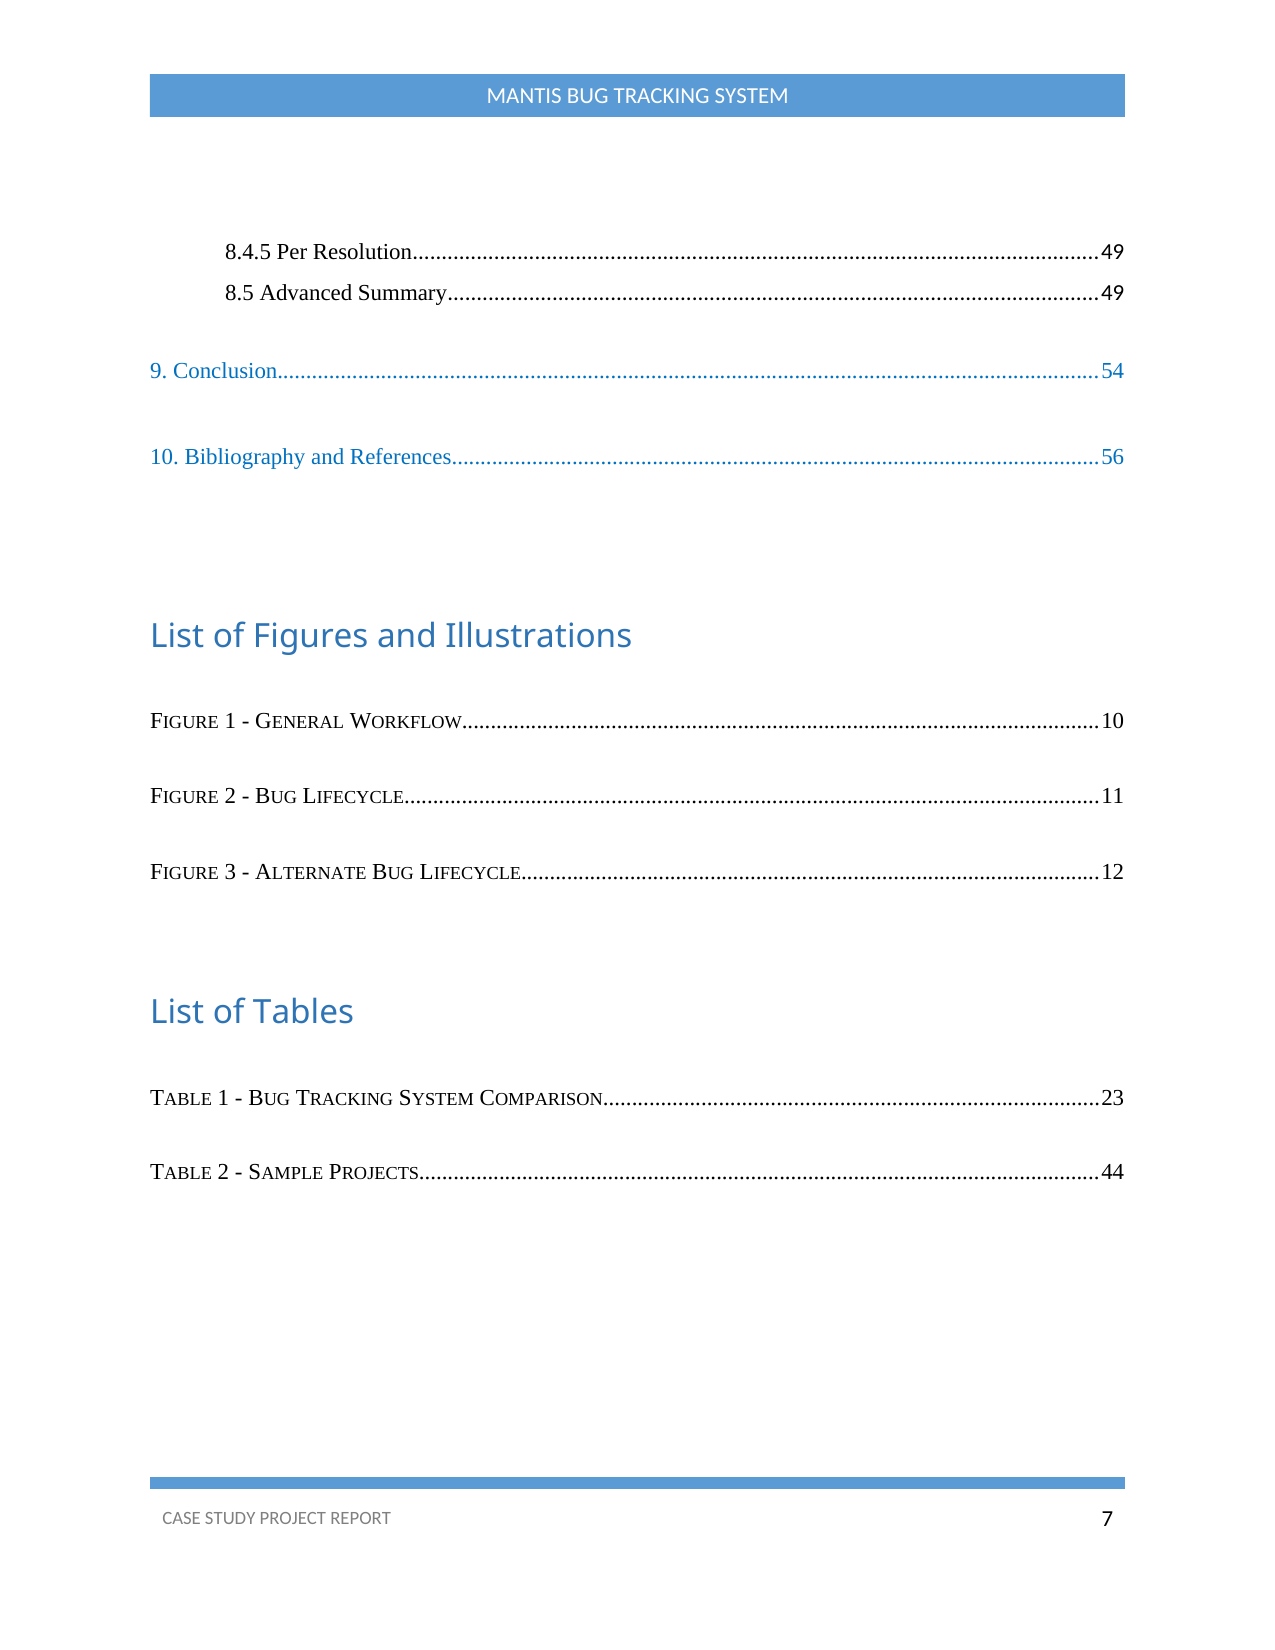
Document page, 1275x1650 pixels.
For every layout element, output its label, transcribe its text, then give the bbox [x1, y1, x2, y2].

text Table 2 - Sample Projects 44 [150, 1158, 1125, 1184]
text Figure 3 - Alternate Bug Lifecycle 12 [150, 858, 1125, 884]
subtitle List of Figures and Illustrations [150, 611, 1125, 657]
text Figure 1 - General Workflow 10 [150, 707, 1125, 733]
subtitle List of Tables [150, 988, 1125, 1034]
text Figure 2 - Bug Lifecycle 11 [150, 782, 1125, 809]
text Table 1 - Bug Tracking System Comparison 23 [150, 1084, 1125, 1111]
